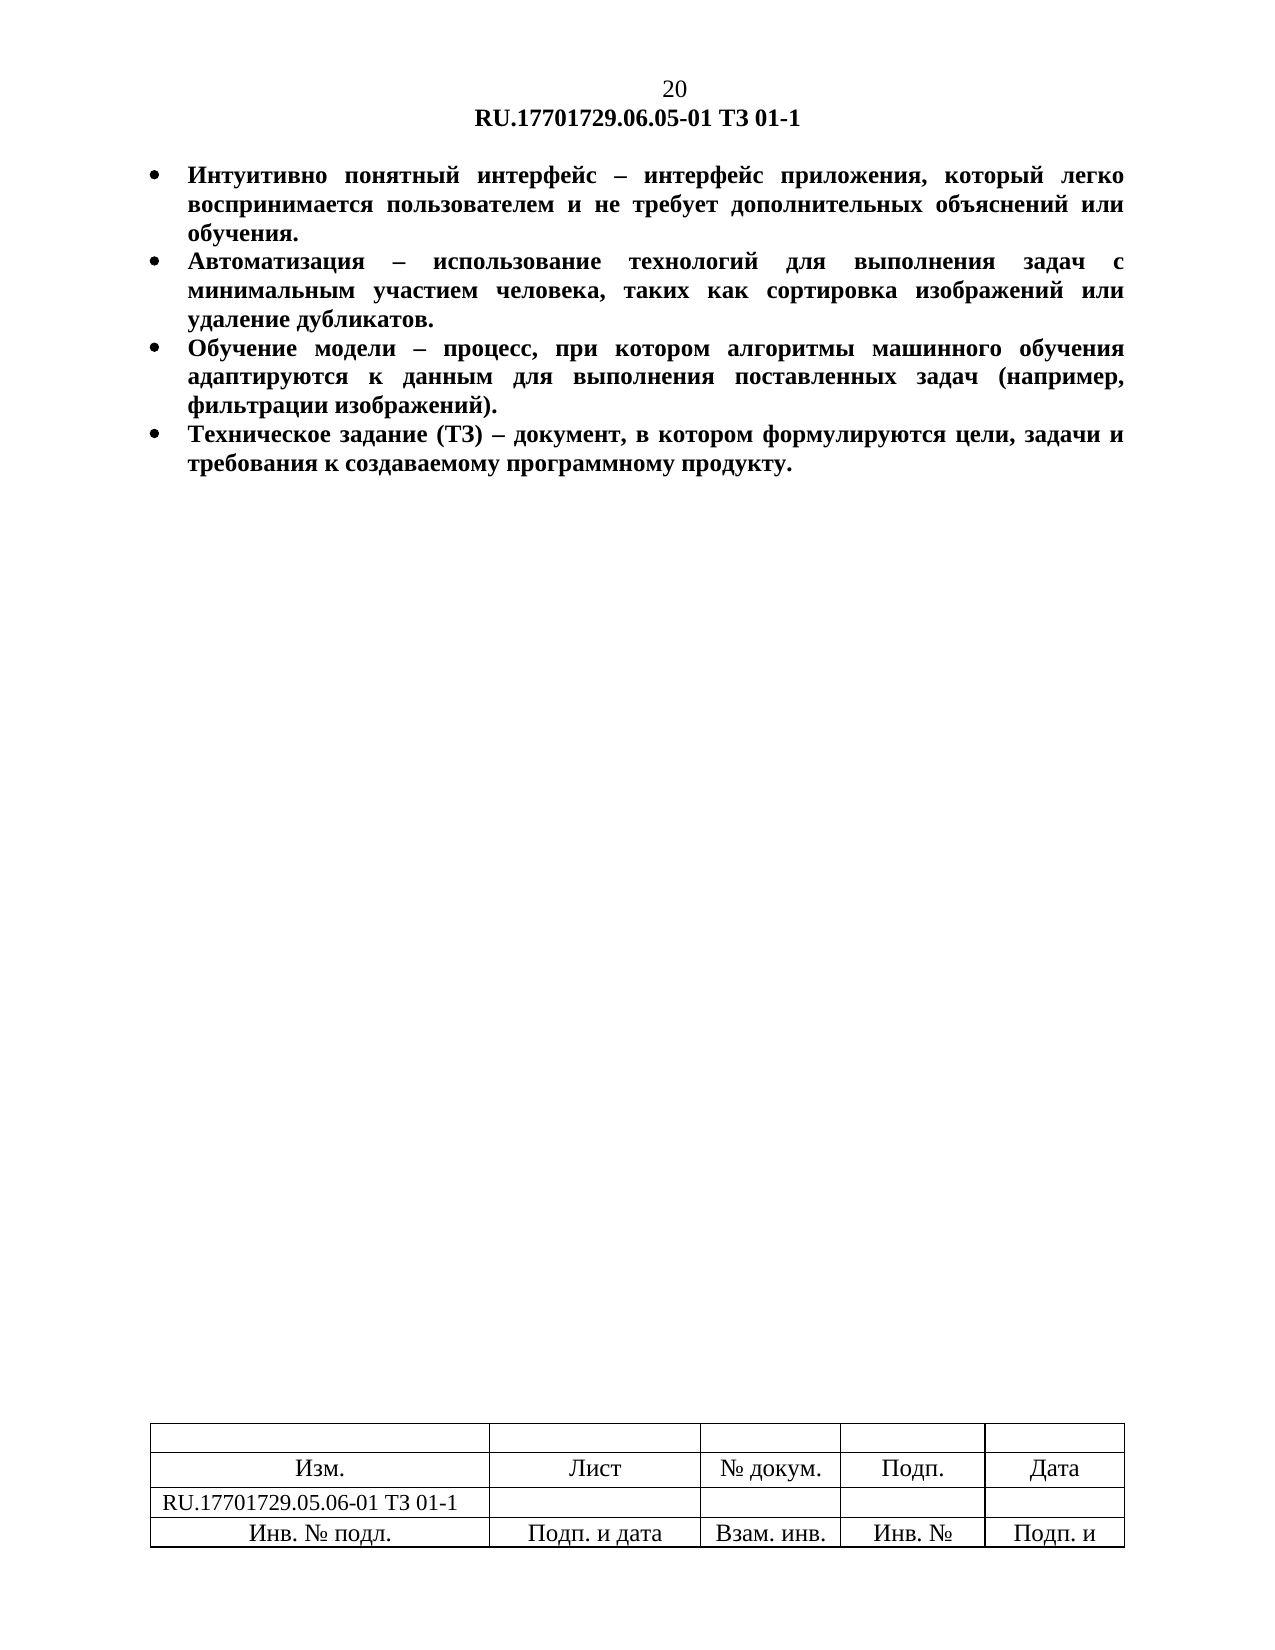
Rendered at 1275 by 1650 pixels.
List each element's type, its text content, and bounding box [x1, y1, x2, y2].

list Интуитивно понятный интерфейс – интерфейс приложения, который легко воспринимается пользователем и не требует дополнительных объяснений или обучения. [150, 160, 1125, 246]
list Техническое задание (ТЗ) – документ, в котором формулируются цели, задачи и требования к создаваемому программному продукту. [150, 419, 1125, 476]
list Автоматизация – использование технологий для выполнения задач с минимальным участием человека, таких как сортировка изображений или удаление дубликатов. [150, 246, 1125, 333]
list Обучение модели – процесс, при котором алгоритмы машинного обучения адаптируются к данным для выполнения поставленных задач (например, фильтрации изображений). [150, 333, 1125, 419]
